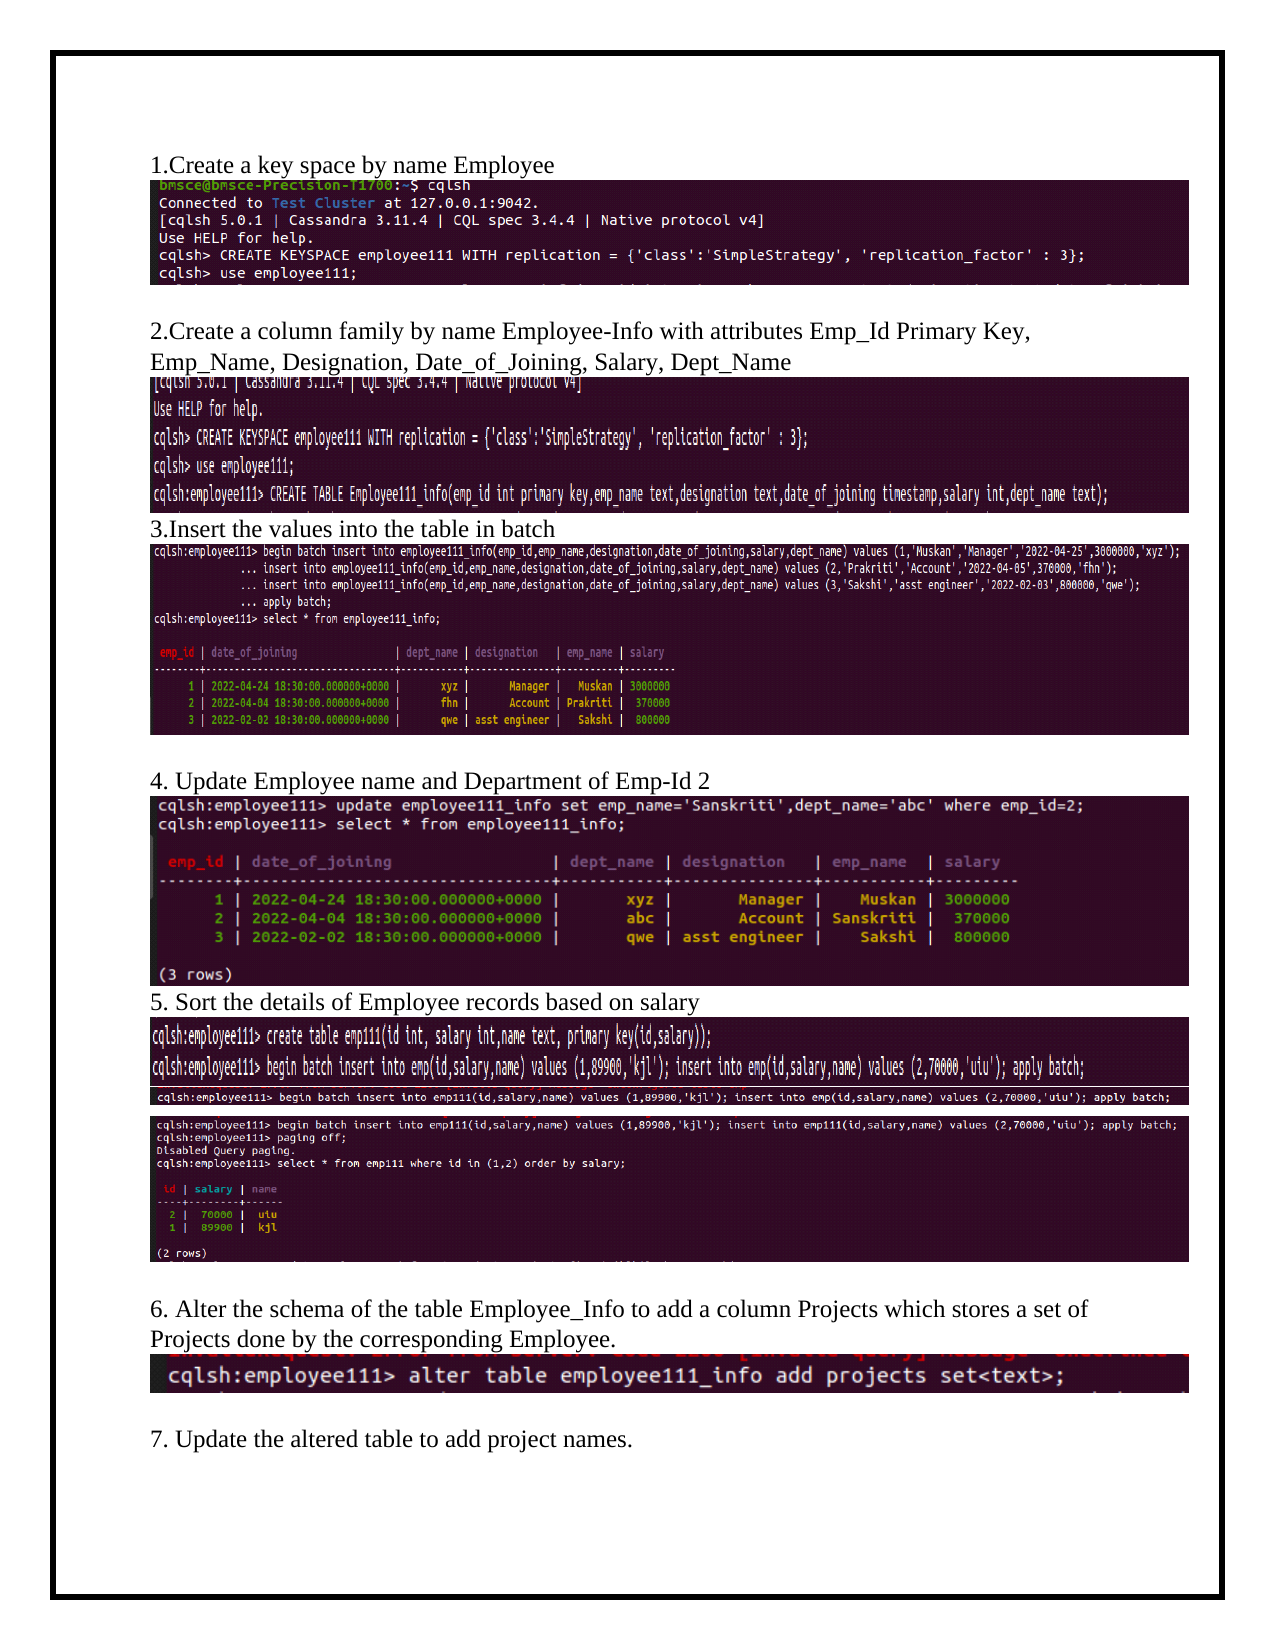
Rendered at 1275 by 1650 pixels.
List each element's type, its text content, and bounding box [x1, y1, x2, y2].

text 7. Update the altered table to add project names. [150, 1424, 1125, 1453]
text 2.Create a column family by name Employee-Info with attributes Emp_Id Primary Key, Emp_Name, Designation, Date_of_Joining, Salary, Dept_Name [150, 316, 1125, 375]
text 5. Sort the details of Employee records based on salary [150, 987, 1125, 1016]
text 1.Create a key space by name Employee [150, 150, 1125, 179]
text 4. Update Employee name and Department of Emp-Id 2 [150, 766, 1125, 795]
text 6. Alter the schema of the table Employee_Info to add a column Projects which stores a set of Projects done by the corresponding Employee. [150, 1294, 1125, 1353]
text 3.Insert the values into the table in batch [150, 514, 1125, 542]
